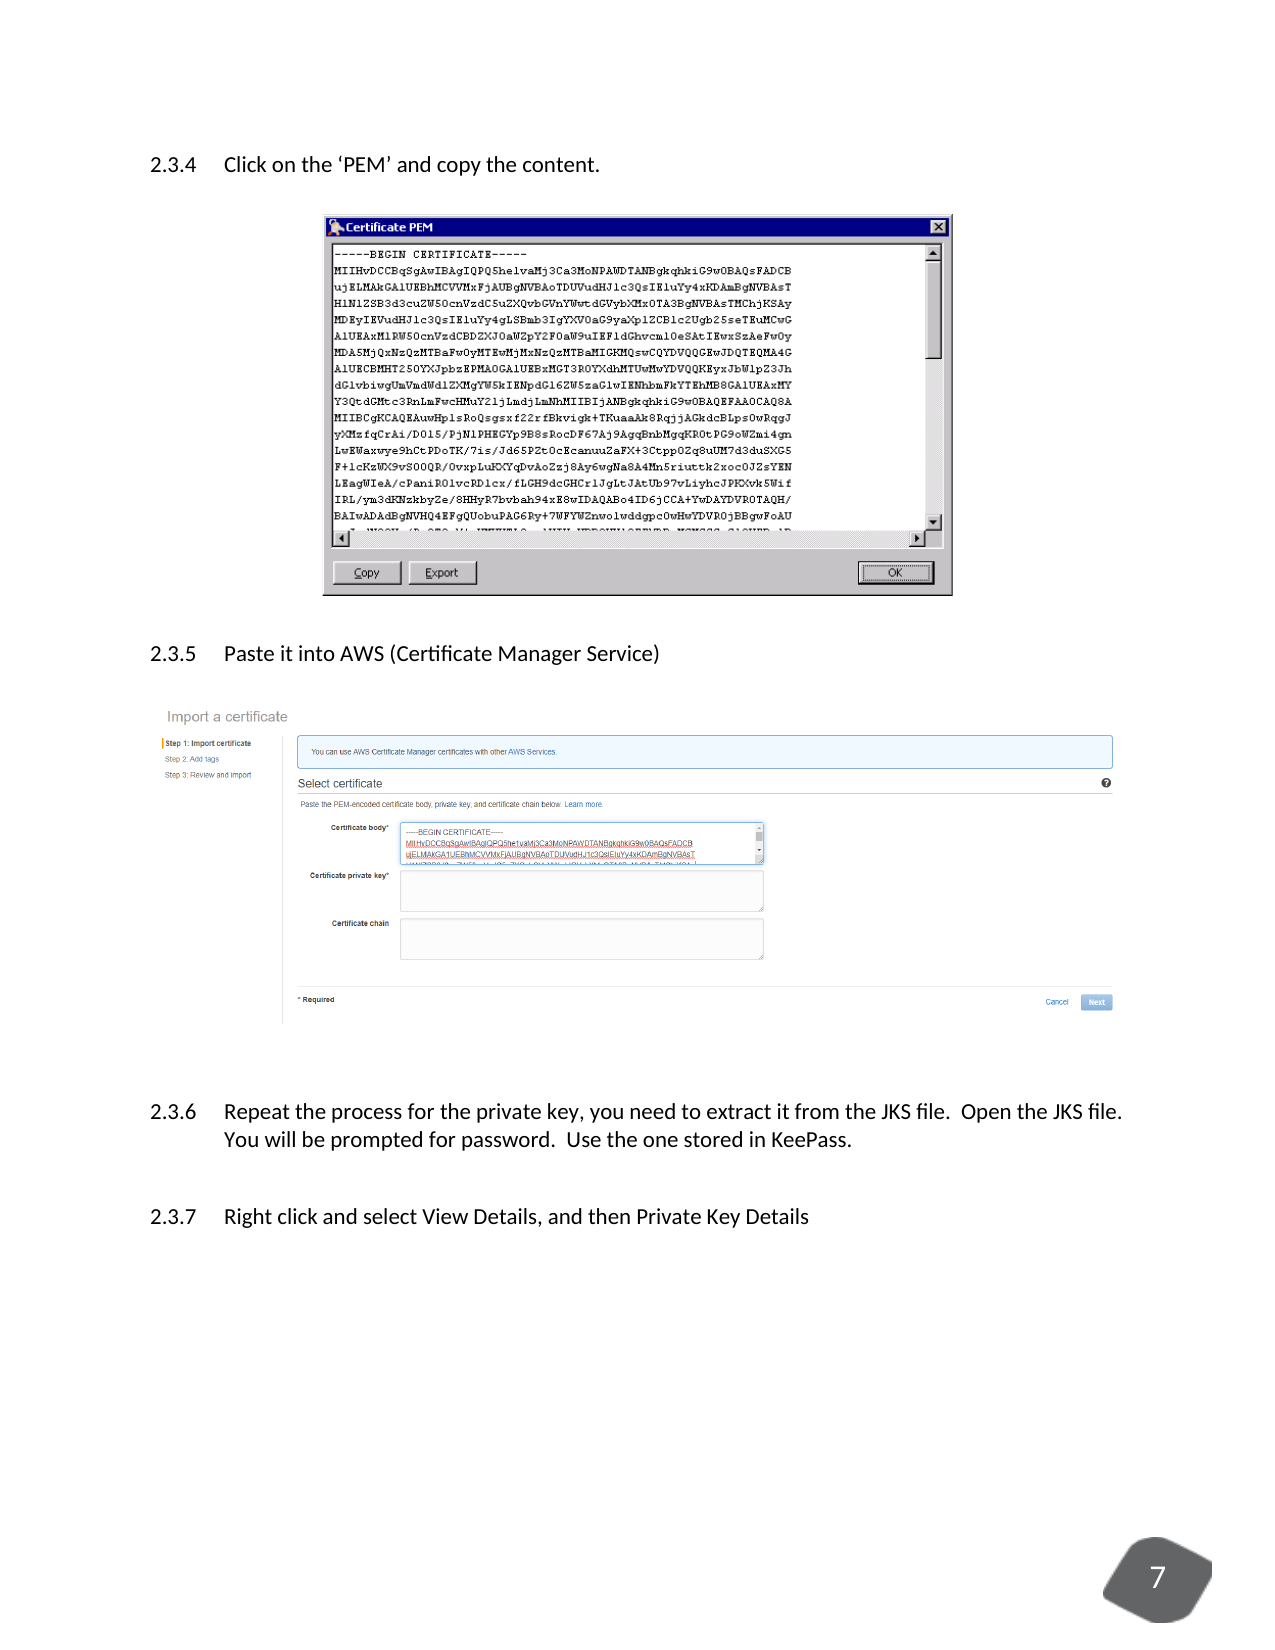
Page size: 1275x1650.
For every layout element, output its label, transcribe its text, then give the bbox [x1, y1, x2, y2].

picture [322, 214, 953, 596]
subtitle Right click and select View Details, and then Private Key Details [150, 1202, 1125, 1231]
picture [150, 703, 1125, 1024]
subtitle Paste it into AWS (Certificate Manager Service) [150, 639, 1125, 667]
subtitle Click on the ‘PEM’ and copy the content. [150, 150, 1125, 178]
subtitle Repeat the process for the private key, you need to extract it from the JKS file. Open the JKS file. You will be prompted for password. Use the one stored in KeePass. [150, 1097, 1125, 1153]
